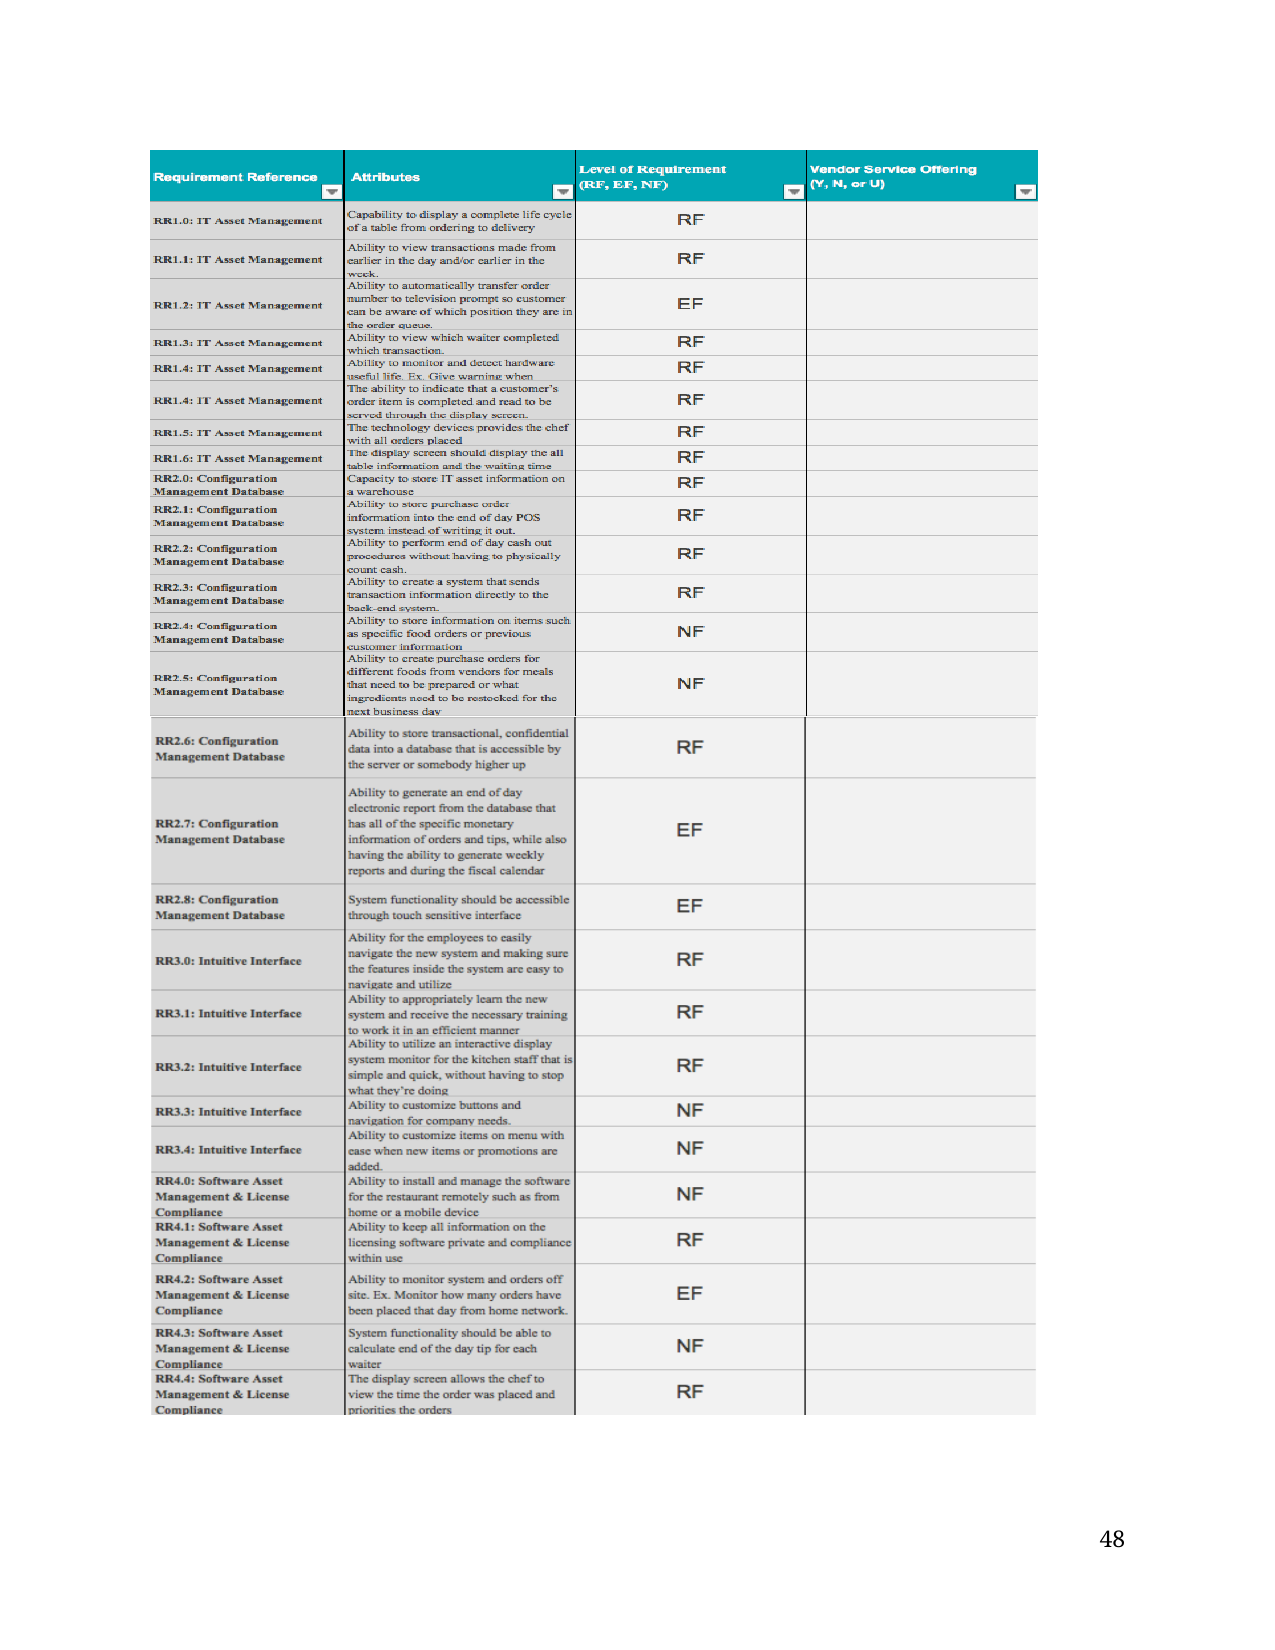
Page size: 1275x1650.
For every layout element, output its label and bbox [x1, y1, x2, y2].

picture [150, 717, 1040, 1415]
picture [150, 150, 1040, 716]
